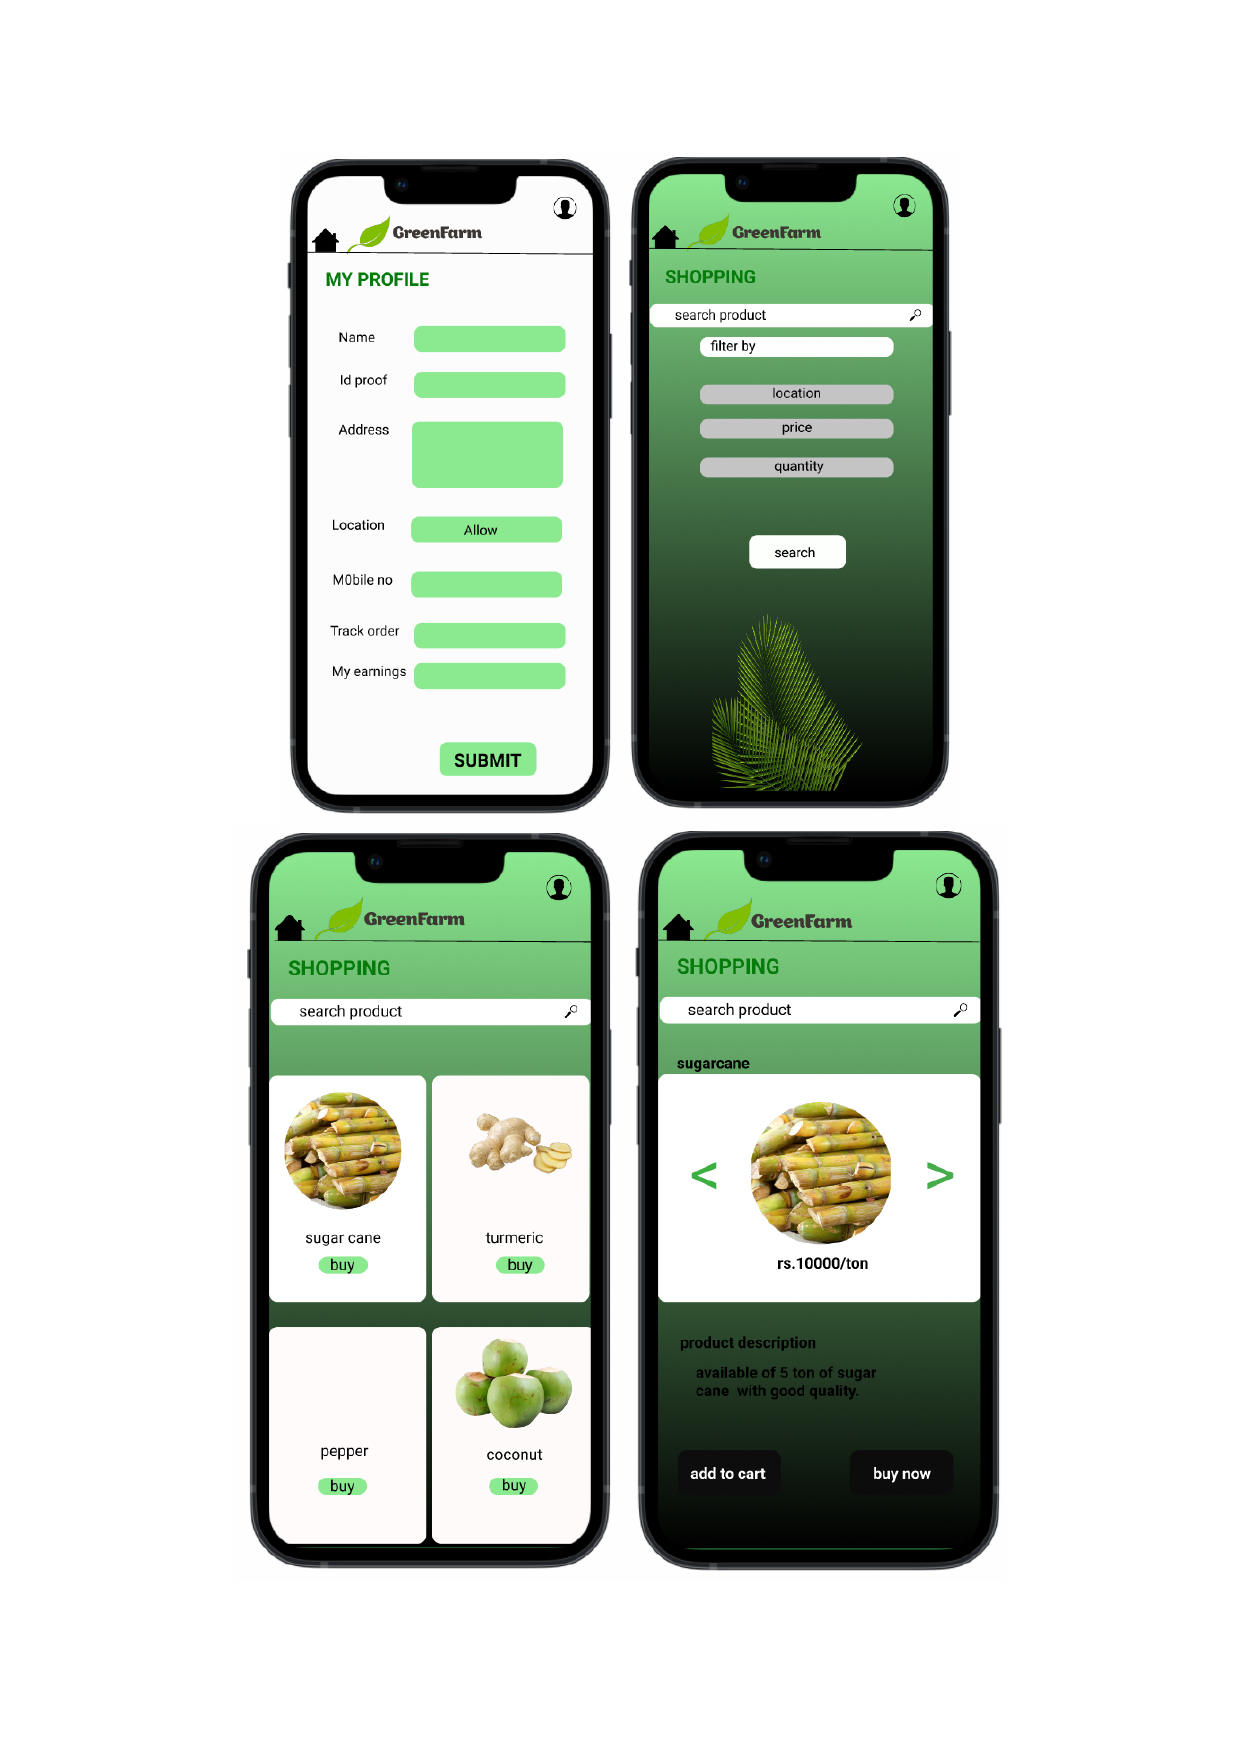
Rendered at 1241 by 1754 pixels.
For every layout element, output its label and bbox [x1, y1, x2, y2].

picture [280, 150, 960, 822]
picture [233, 823, 1007, 1581]
